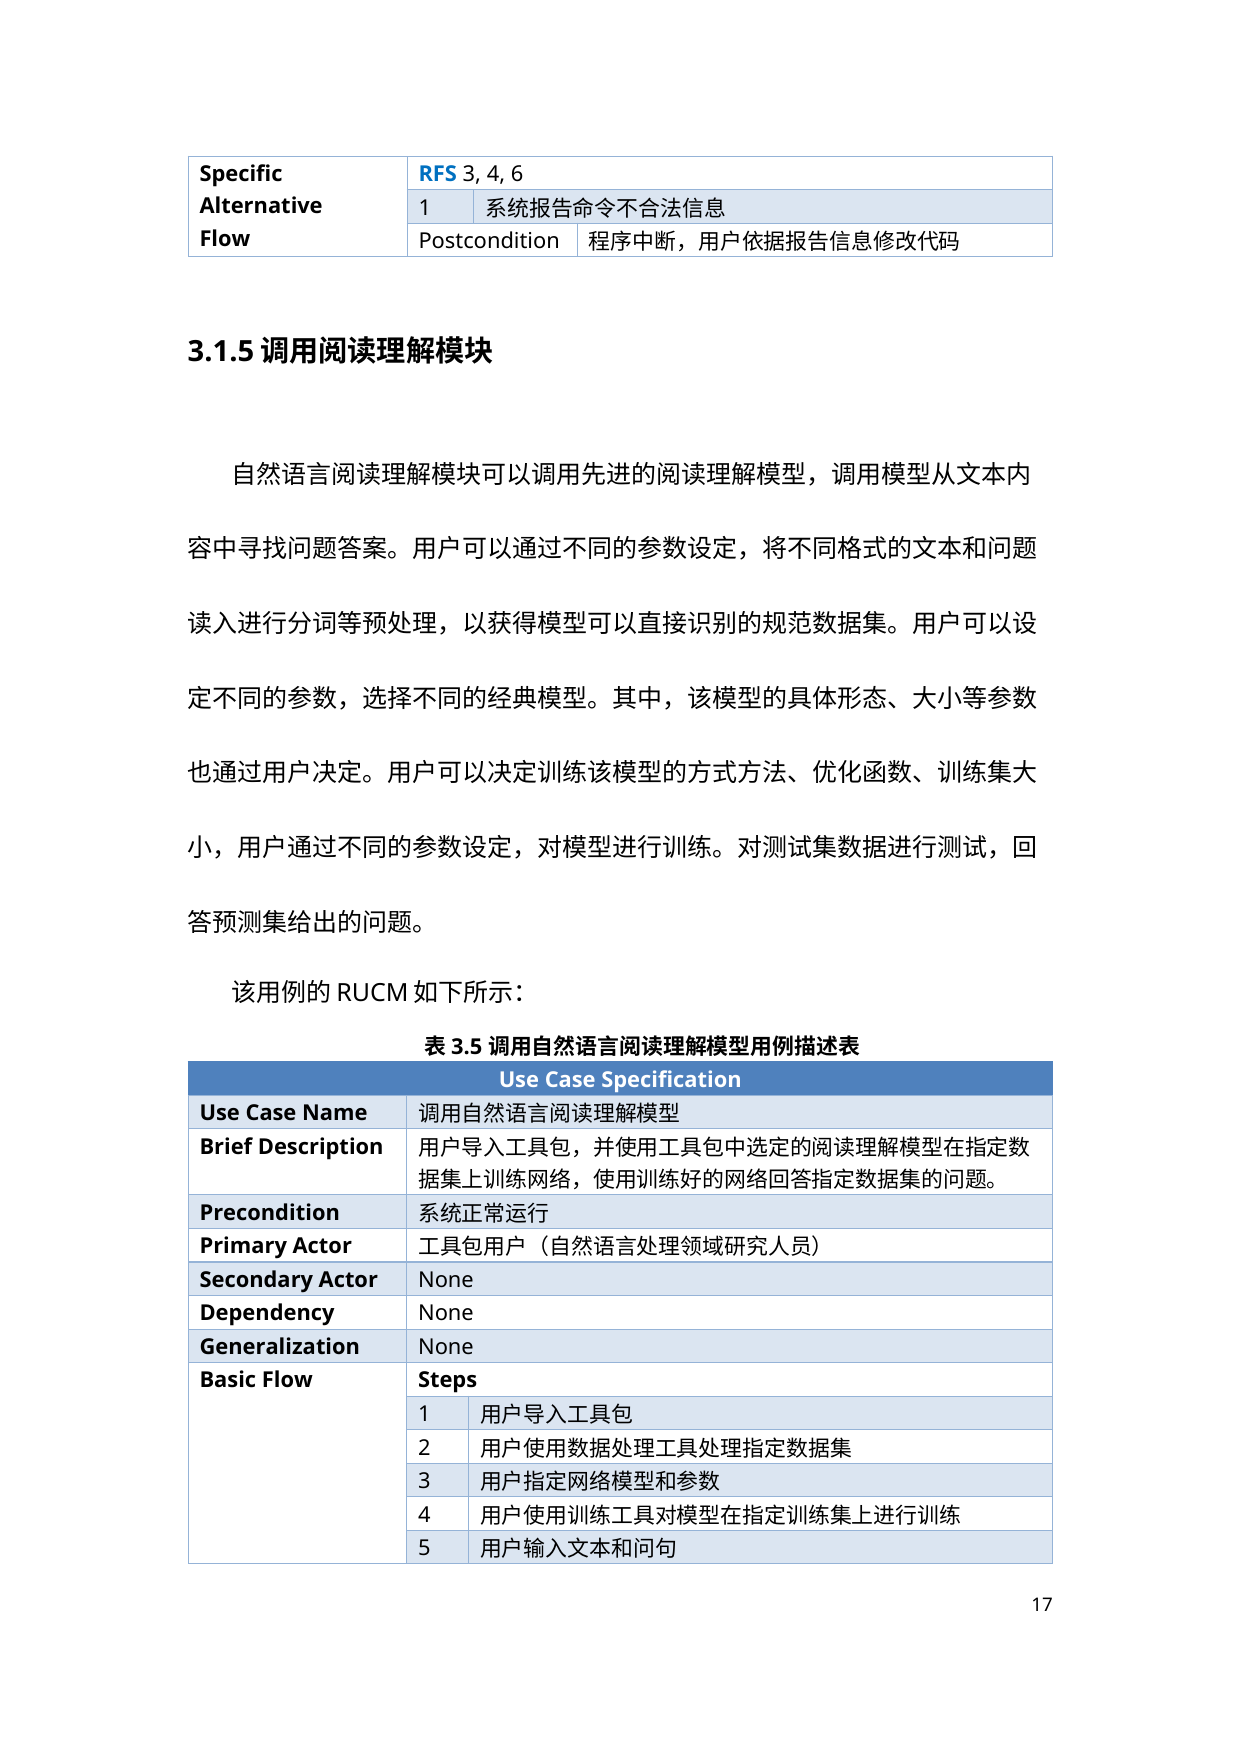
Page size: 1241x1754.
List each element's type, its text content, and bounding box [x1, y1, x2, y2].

table_cell 系统报告命令不合法信息 [474, 190, 1052, 223]
table_cell 1 [407, 1397, 468, 1429]
subtitle 3.1.5调用阅读理解模块 [187, 317, 1053, 382]
table_cell Use Case Name [189, 1096, 406, 1128]
table_cell None [407, 1296, 1052, 1328]
table_cell 5 [407, 1531, 468, 1563]
text 自然语言阅读理解模块可以调用先进的阅读理解模型，调用模型从文本内容中寻找问题答案。用户可以通过不同的参数设定，将不同格式的文本和问题读入进行分词等预处理，以获得模型可以直接识别的规范数据集。用户可以设定不同的参数，选择不同的经典模型。其中，该模型的具体形态、大小等参数也通过用户决定。用户可以决定训练该模型的方式方法、优化函数、训练集大小，用户通过不同的参数设定，对模型进行训练。对测试集数据进行测试，回答预测集给出的问题。 [187, 440, 1053, 953]
text 该用例的RUCM如下所示： [187, 958, 1053, 1023]
table_cell Specific Alternative Flow [189, 157, 407, 256]
table_cell Secondary Actor [189, 1263, 406, 1295]
table_header Use Case Specification [189, 1062, 1052, 1095]
table_cell 工具包用户（自然语言处理领域研究人员） [407, 1229, 1052, 1261]
table_cell Generalization [189, 1330, 406, 1362]
table_cell Steps [407, 1363, 1052, 1396]
table_cell Postcondition [408, 224, 577, 256]
table_cell 1 [408, 190, 473, 223]
table_cell 用户输入文本和问句 [469, 1531, 1052, 1563]
text 表3.5 调用自然语言阅读理解模型用例描述表 [187, 1029, 1053, 1061]
table_cell Basic Flow [189, 1363, 406, 1563]
table_cell 程序中断，用户依据报告信息修改代码 [578, 224, 1052, 256]
table_cell 用户使用数据处理工具处理指定数据集 [469, 1430, 1052, 1463]
table_cell Brief Description [189, 1129, 406, 1194]
table_cell Dependency [189, 1296, 406, 1328]
table_cell 3 [407, 1464, 468, 1496]
table_cell Precondition [189, 1195, 406, 1228]
table_cell 系统正常运行 [407, 1195, 1052, 1228]
table_cell 2 [407, 1430, 468, 1463]
table_cell RFS 3, 4, 6 [408, 157, 1052, 189]
table_cell None [407, 1330, 1052, 1362]
table_cell 用户使用训练工具对模型在指定训练集上进行训练 [469, 1497, 1052, 1530]
table_cell 用户指定网络模型和参数 [469, 1464, 1052, 1496]
table_cell Primary Actor [189, 1229, 406, 1261]
table_cell 调用自然语言阅读理解模型 [407, 1096, 1052, 1128]
table_cell 用户导入工具包 [469, 1397, 1052, 1429]
table_cell None [407, 1263, 1052, 1295]
table_cell 用户导入工具包，并使用工具包中选定的阅读理解模型在指定数据集上训练网络，使用训练好的网络回答指定数据集的问题。 [407, 1129, 1052, 1194]
table_cell 4 [407, 1497, 468, 1530]
